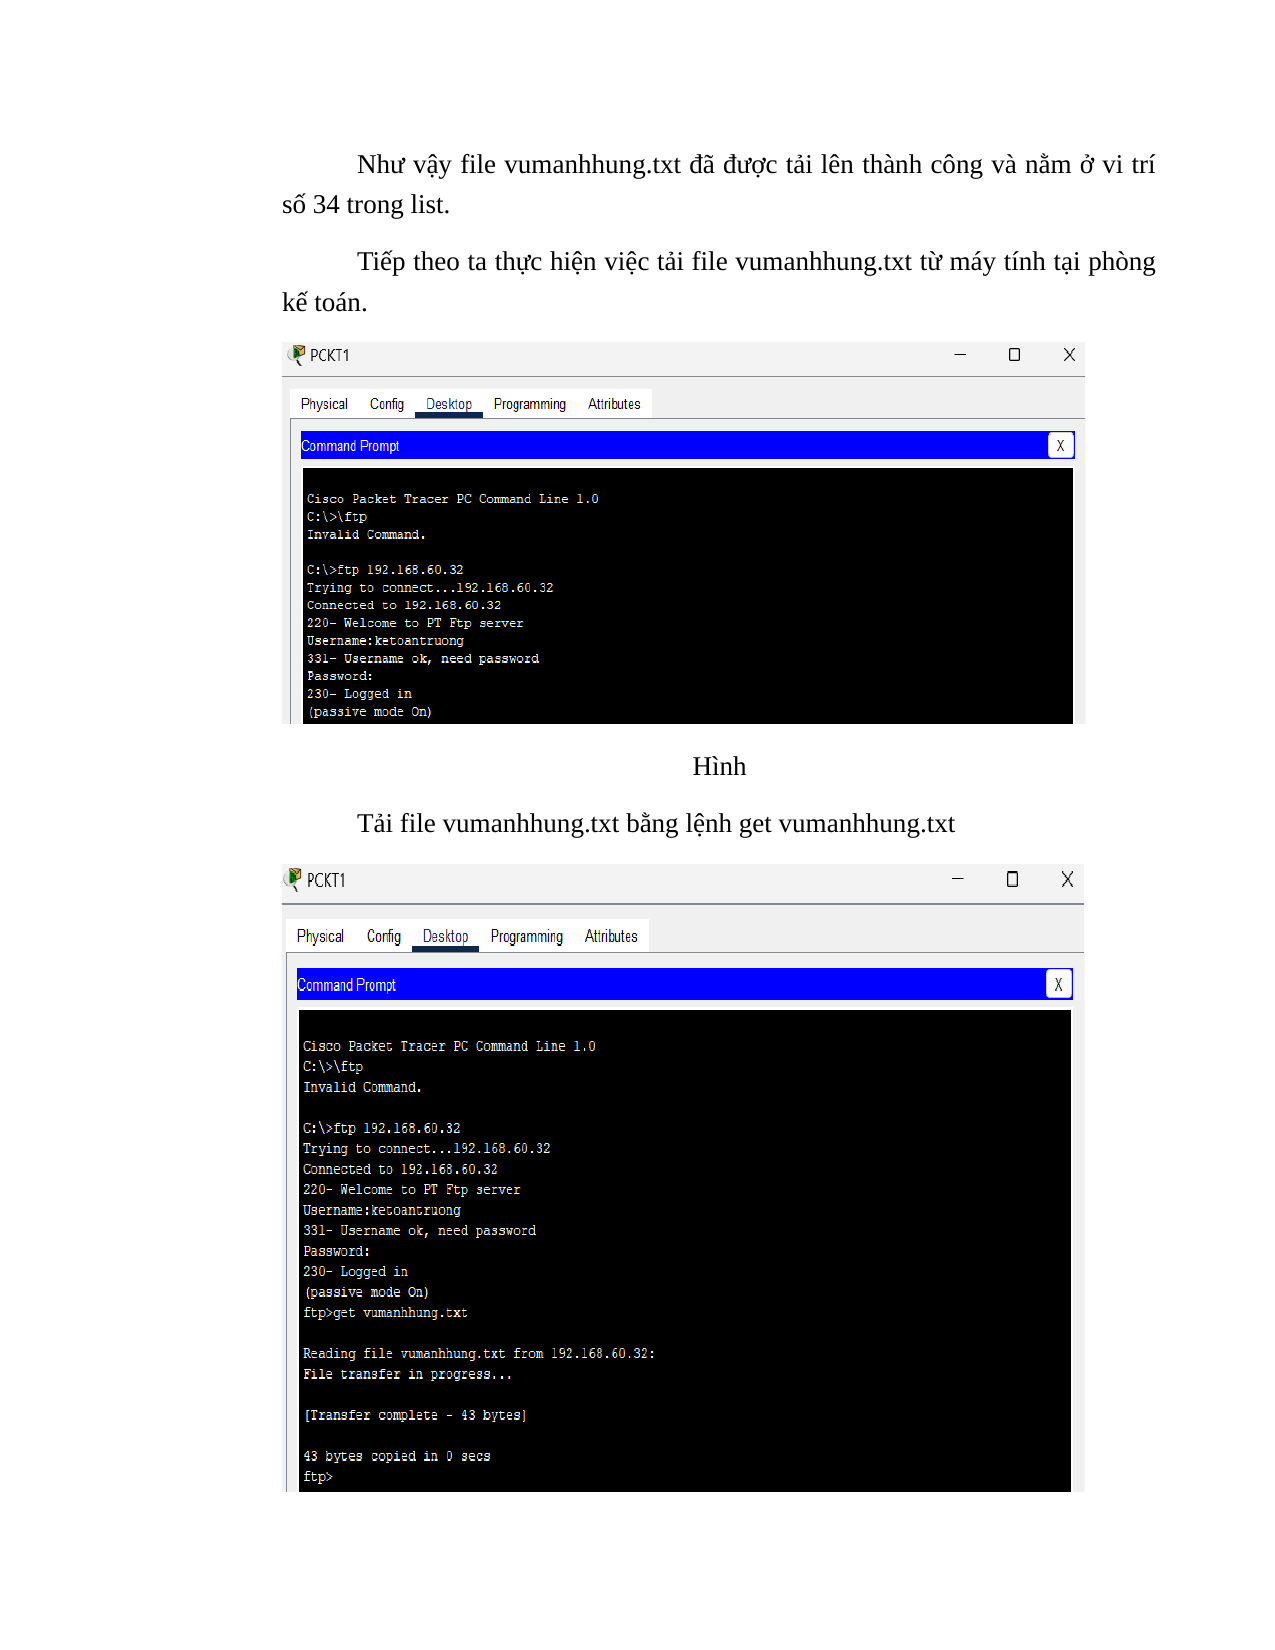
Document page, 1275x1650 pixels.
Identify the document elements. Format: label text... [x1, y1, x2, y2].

picture [281, 864, 1085, 1492]
picture [281, 342, 1085, 724]
text Tải file vumanhhung.txt bằng lệnh get vumanhhung.txt [282, 807, 1157, 838]
text Như vậy file vumanhhung.txt đã được tải lên thành công và nằm ở vi trí số 34 trong list. [282, 148, 1157, 219]
text Hình [282, 750, 1157, 781]
text Tiếp theo ta thực hiện việc tải file vumanhhung.txt từ máy tính tại phòng kế toán. [282, 245, 1157, 317]
